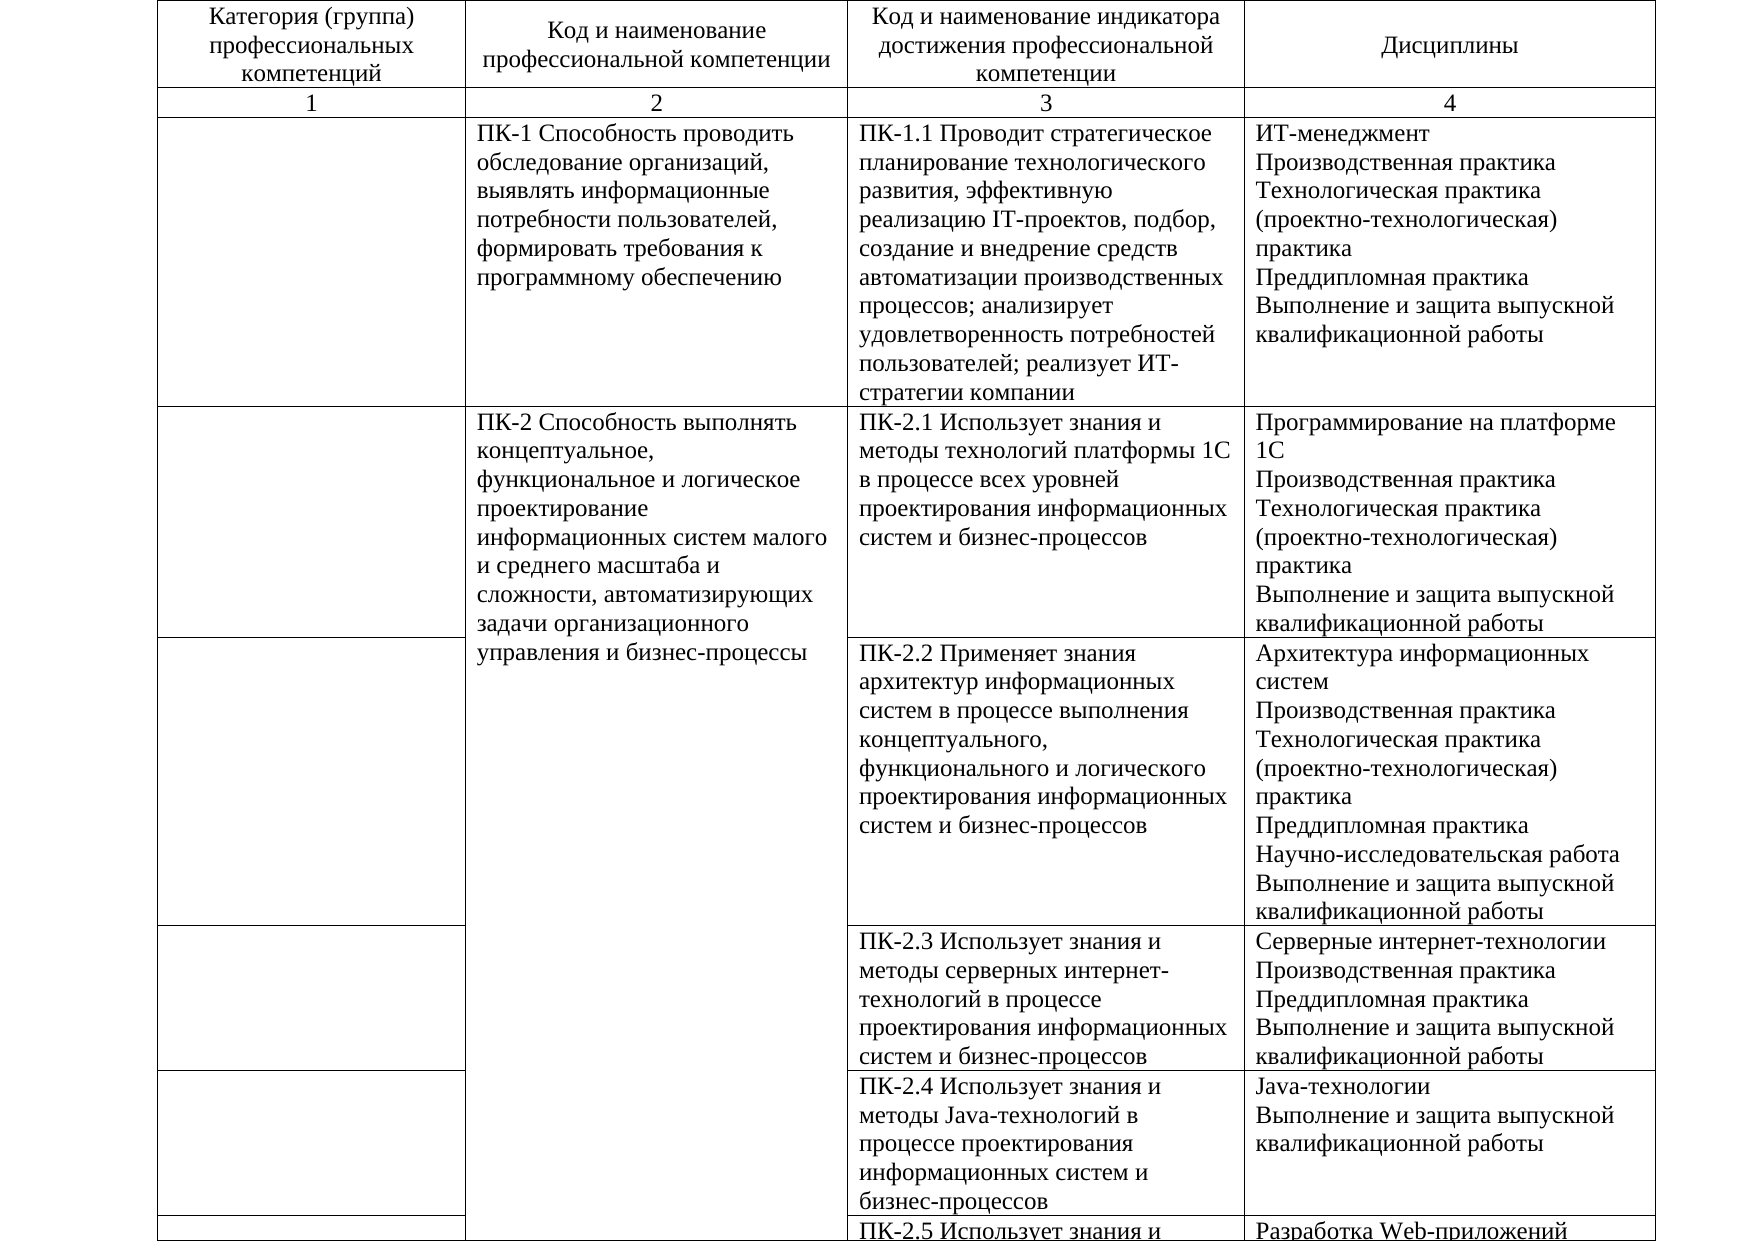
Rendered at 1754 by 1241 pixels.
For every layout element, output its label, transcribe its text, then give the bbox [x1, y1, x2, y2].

table_cell ПК-2.2 Применяет знания архитектур информационных систем в процессе выполнения концептуального, функционального и логического проектирования информационных систем и бизнес-процессов [848, 638, 1244, 925]
table_cell 1 [158, 88, 465, 117]
table_cell ПК-2 Способность выполнять концептуальное, функциональное и логическое проектирование информационных систем малого и среднего масштаба и сложности, автоматизирующих задачи организационного управления и бизнес-процессы [466, 407, 847, 1240]
table_cell ИТ-менеджмент Производственная практика Технологическая практика (проектно-технологическая) практика Преддипломная практика Выполнение и защита выпускной квалификационной работы [1245, 118, 1655, 406]
table_header Категория (группа) профессиональных компетенций [158, 1, 465, 87]
table_cell Java-технологии Выполнение и защита выпускной квалификационной работы [1245, 1071, 1655, 1215]
table_cell 4 [1245, 88, 1655, 117]
table_cell ПК-2.5 Использует знания и технологии Web-программирования в процессе проектирования информационных систем и бизнес-процессов [848, 1216, 1244, 1240]
table_header Код и наименование профессиональной компетенции [466, 1, 847, 87]
table_cell Серверные интернет-технологии Производственная практика Преддипломная практика Выполнение и защита выпускной квалификационной работы [1245, 926, 1655, 1070]
table_cell ПК-2.3 Использует знания и методы серверных интернет-технологий в процессе проектирования информационных систем и бизнес-процессов [848, 926, 1244, 1070]
table_cell ПК-2.4 Использует знания и методы Java-технологий в процессе проектирования информационных систем и бизнес-процессов [848, 1071, 1244, 1215]
table_cell [158, 638, 465, 925]
table_header Дисциплины [1245, 1, 1655, 87]
table_cell Программирование на платформе 1С Производственная практика Технологическая практика (проектно-технологическая) практика Выполнение и защита выпускной квалификационной работы [1245, 407, 1655, 637]
table_cell [158, 118, 465, 406]
table_cell [158, 1216, 465, 1240]
table_cell ПК-1 Способность проводить обследование организаций, выявлять информационные потребности пользователей, формировать требования к программному обеспечению [466, 118, 847, 406]
table_cell 2 [466, 88, 847, 117]
table_cell [158, 1071, 465, 1215]
table_cell [158, 926, 465, 1070]
table_cell ПК-1.1 Проводит стратегическое планирование технологического развития, эффективную реализацию IT-проектов, подбор, создание и внедрение средств автоматизации производственных процессов; анализирует удовлетворенность потребностей пользователей; реализует ИТ-стратегии компании [848, 118, 1244, 406]
table_cell 3 [848, 88, 1244, 117]
table_cell Архитектура информационных систем Производственная практика Технологическая практика (проектно-технологическая) практика Преддипломная практика Научно-исследовательская работа Выполнение и защита выпускной квалификационной работы [1245, 638, 1655, 925]
table_cell ПК-2.1 Использует знания и методы технологий платформы 1С в процессе всех уровней проектирования информационных систем и бизнес-процессов [848, 407, 1244, 637]
table_cell Разработка Web-приложений Производственная практика Преддипломная практика Научно-исследовательская работа Выполнение и защита выпускной квалификационной работы [1245, 1216, 1655, 1240]
table_header Код и наименование индикатора достижения профессиональной компетенции [848, 1, 1244, 87]
table_cell [158, 407, 465, 637]
